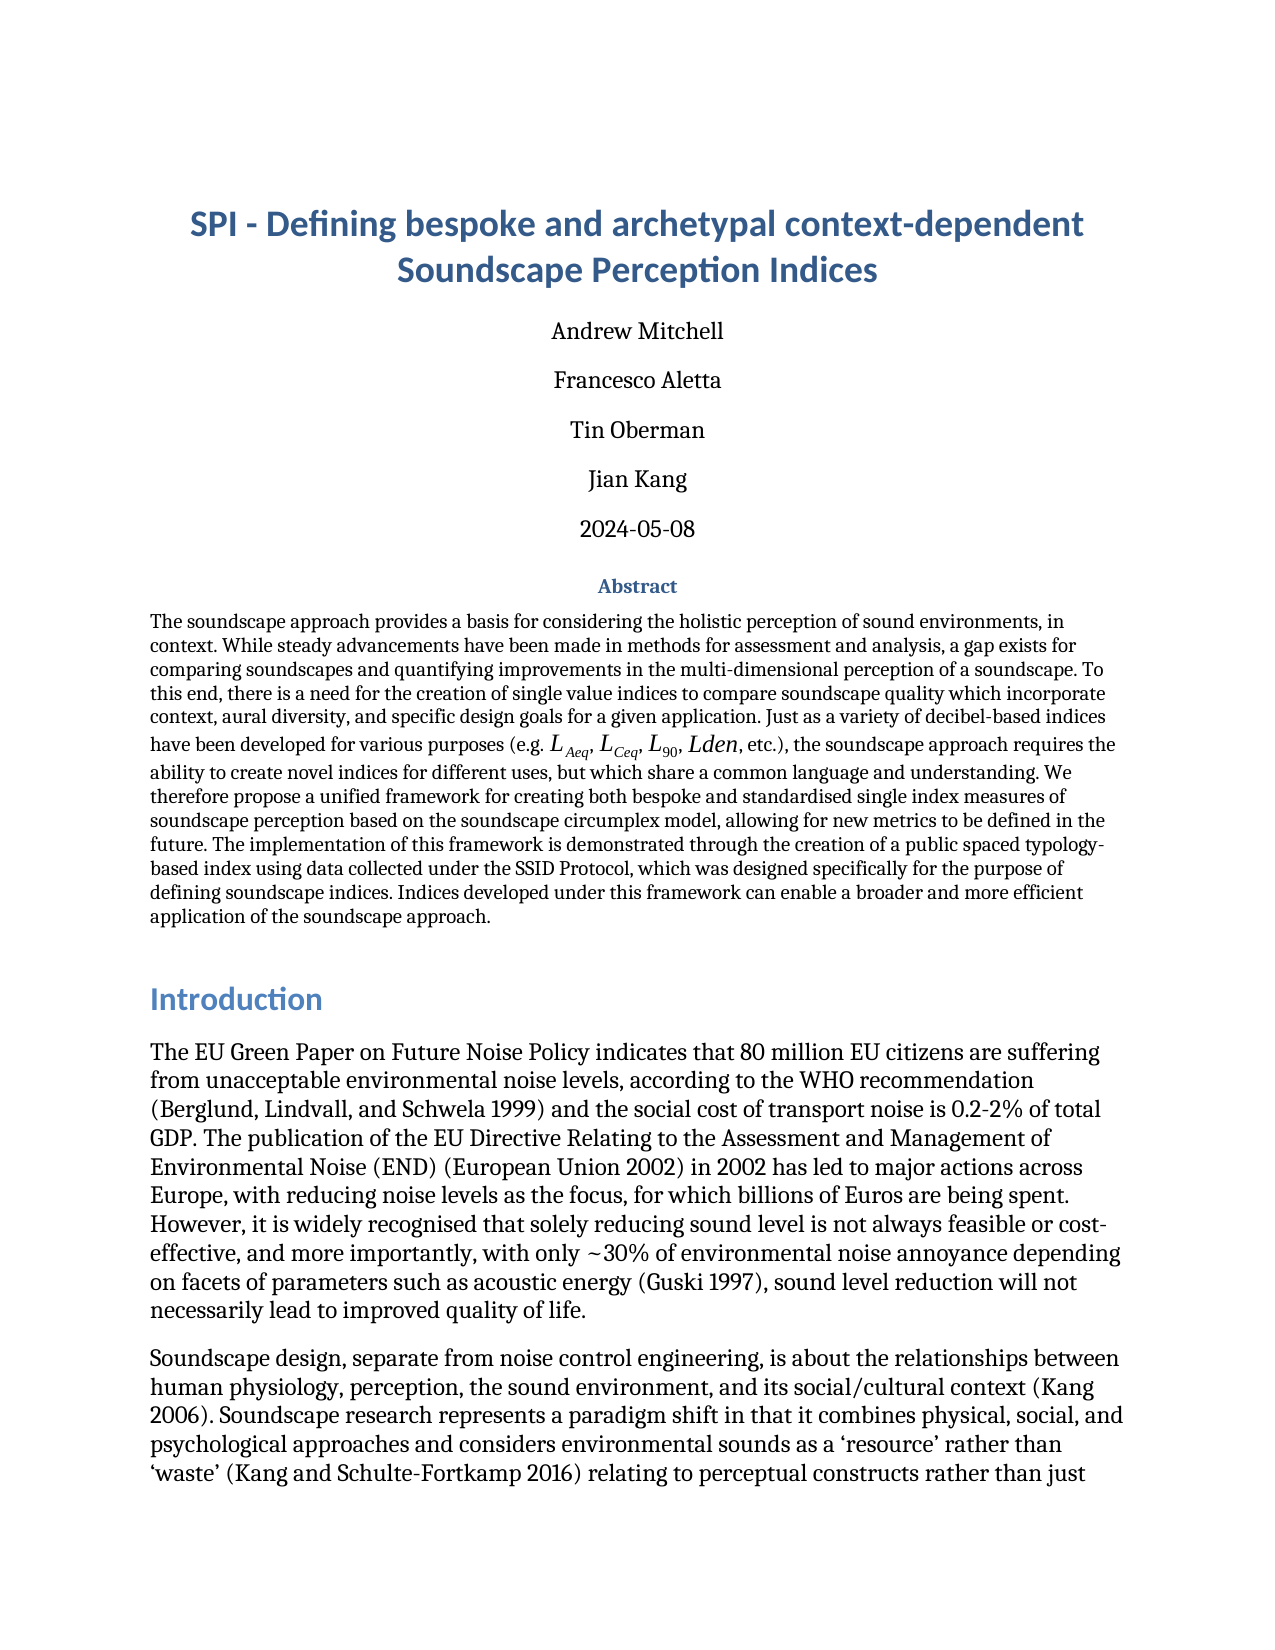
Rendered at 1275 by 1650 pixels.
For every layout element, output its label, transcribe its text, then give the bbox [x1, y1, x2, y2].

title SPI - Defining bespoke and archetypal context-dependent Soundscape Perception Indices [150, 200, 1125, 292]
text 2024-05-08 [150, 515, 1125, 544]
text Jian Kang [150, 465, 1125, 494]
text Andrew Mitchell [150, 317, 1125, 345]
text Tin Oberman [150, 416, 1125, 444]
text The EU Green Paper on Future Noise Policy indicates that 80 million EU citizens are suffering from unacceptable environmental noise levels, according to the WHO recommendation (Berglund, Lindvall, and Schwela 1999) and the social cost of transport noise is 0.2-2% of total GDP. The publication of the EU Directive Relating to the Assessment and Management of Environmental Noise (END) (European Union 2002) in 2002 has led to major actions across Europe, with reducing noise levels as the focus, for which billions of Euros are being spent. However, it is widely recognised that solely reducing sound level is not always feasible or cost-effective, and more importantly, with only ~30% of environmental noise annoyance depending on facets of parameters such as acoustic energy (Guski 1997), sound level reduction will not necessarily lead to improved quality of life. [150, 1038, 1125, 1325]
subtitle Introduction [150, 978, 1125, 1019]
title Abstract [150, 575, 1125, 599]
text Francesco Aletta [150, 366, 1125, 395]
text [150, 1344, 1125, 1488]
text The soundscape approach provides a basis for considering the holistic perception of sound environments, in context. While steady advancements have been made in methods for assessment and analysis, a gap exists for comparing soundscapes and quantifying improvements in the multi-dimensional perception of a soundscape. To this end, there is a need for the creation of single value indices to compare soundscape quality which incorporate context, aural diversity, and specific design goals for a given application. Just as a variety of decibel-based indices have been developed for various purposes (e.g. , , , , etc.), the soundscape approach requires the ability to create novel indices for different uses, but which share a common language and understanding. We therefore propose a unified framework for creating both bespoke and standardised single index measures of soundscape perception based on the soundscape circumplex model, allowing for new metrics to be defined in the future. The implementation of this framework is demonstrated through the creation of a public spaced typology-based index using data collected under the SSID Protocol, which was designed specifically for the purpose of defining soundscape indices. Indices developed under this framework can enable a broader and more efficient application of the soundscape approach. [150, 609, 1125, 928]
